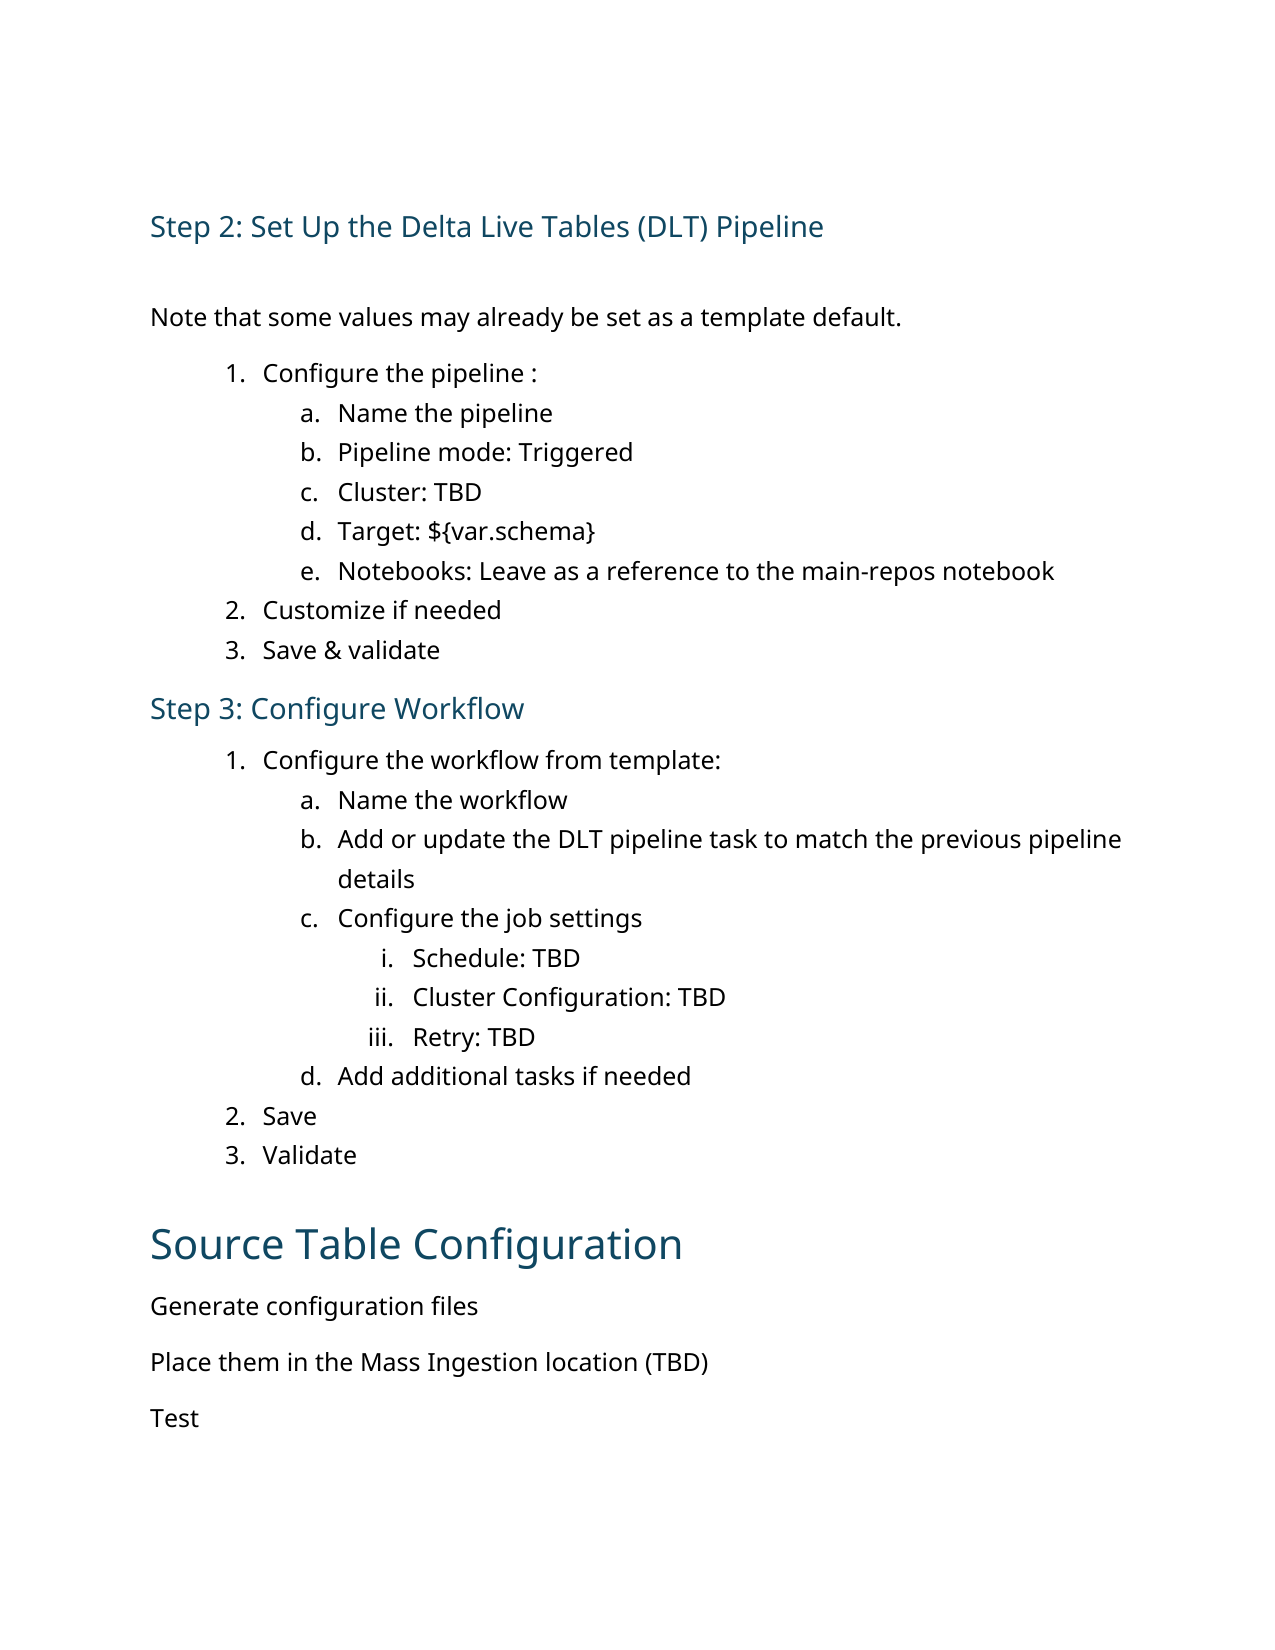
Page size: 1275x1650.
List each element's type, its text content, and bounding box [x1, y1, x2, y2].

list Generate configuration files [150, 1289, 1125, 1323]
list Schedule: TBD [394, 940, 1125, 974]
list Retry: TBD [394, 1019, 1125, 1053]
list Configure the job settings [300, 901, 1125, 935]
list Customize if needed [225, 593, 1125, 627]
list Name the workflow [300, 782, 1125, 816]
list Validate [225, 1138, 1125, 1172]
list Place them in the Mass Ingestion location (TBD) [150, 1345, 1125, 1379]
list Name the pipeline [300, 396, 1125, 429]
list Cluster Configuration: TBD [394, 980, 1125, 1014]
subtitle Source Table Configuration [150, 1214, 1125, 1271]
subtitle Step 3: Configure Workflow [150, 688, 1125, 728]
list Target: ${var.schema} [300, 514, 1125, 548]
list Add additional tasks if needed [300, 1059, 1125, 1093]
list Notebooks: Leave as a reference to the main-repos notebook [300, 553, 1125, 587]
list Save [225, 1098, 1125, 1132]
list Add or update the DLT pipeline task to match the previous pipeline details [300, 822, 1125, 895]
list Note that some values may already be set as a template default. [150, 260, 1125, 334]
list Cluster: TBD [300, 474, 1125, 508]
list Configure the pipeline : [225, 356, 1125, 390]
list Pipeline mode: Triggered [300, 435, 1125, 469]
list Test [150, 1401, 1125, 1435]
subtitle Step 2: Set Up the Delta Live Tables (DLT) Pipeline [150, 206, 1125, 246]
list Configure the workflow from template: [225, 743, 1125, 777]
list Save & validate [225, 632, 1125, 666]
